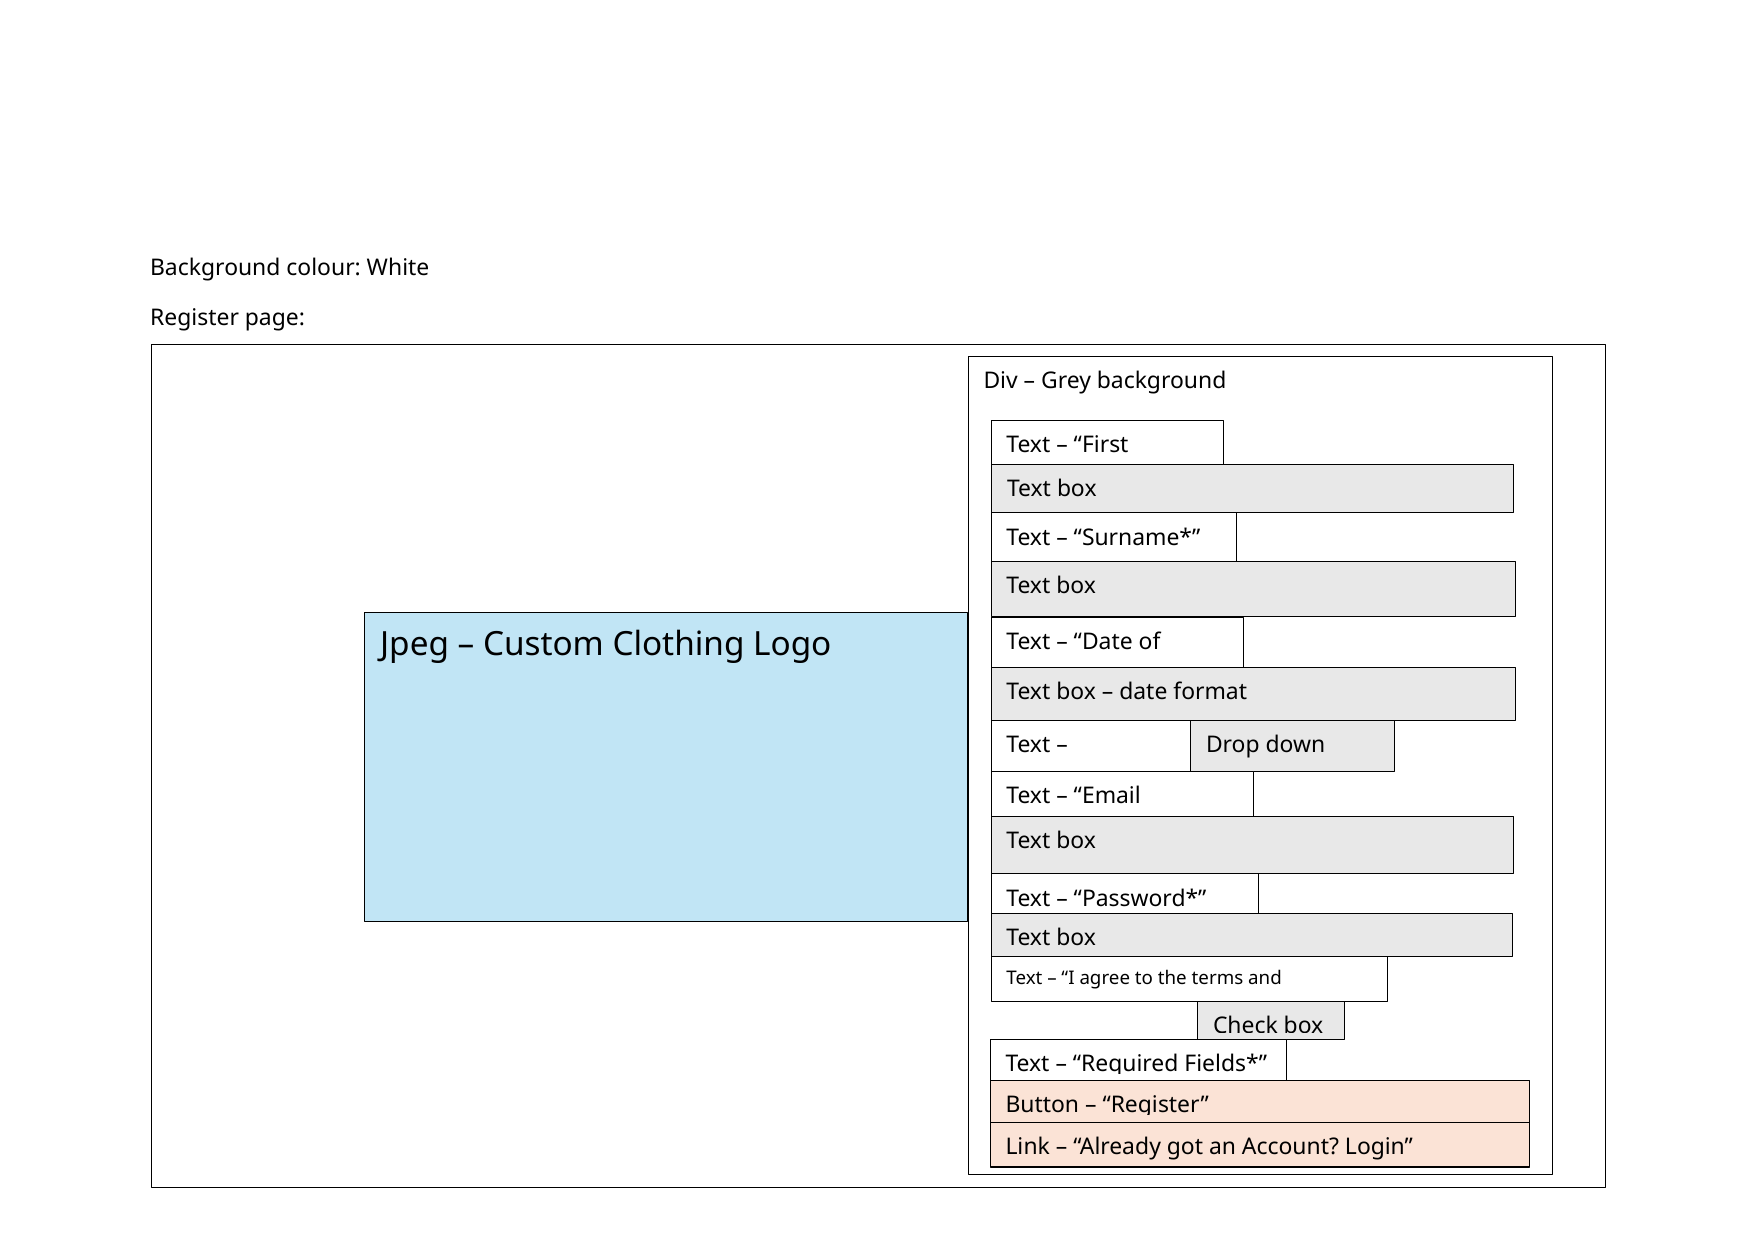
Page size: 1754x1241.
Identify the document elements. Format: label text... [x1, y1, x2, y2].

text Background colour: White [150, 251, 1604, 282]
text Register page: [150, 301, 1604, 332]
